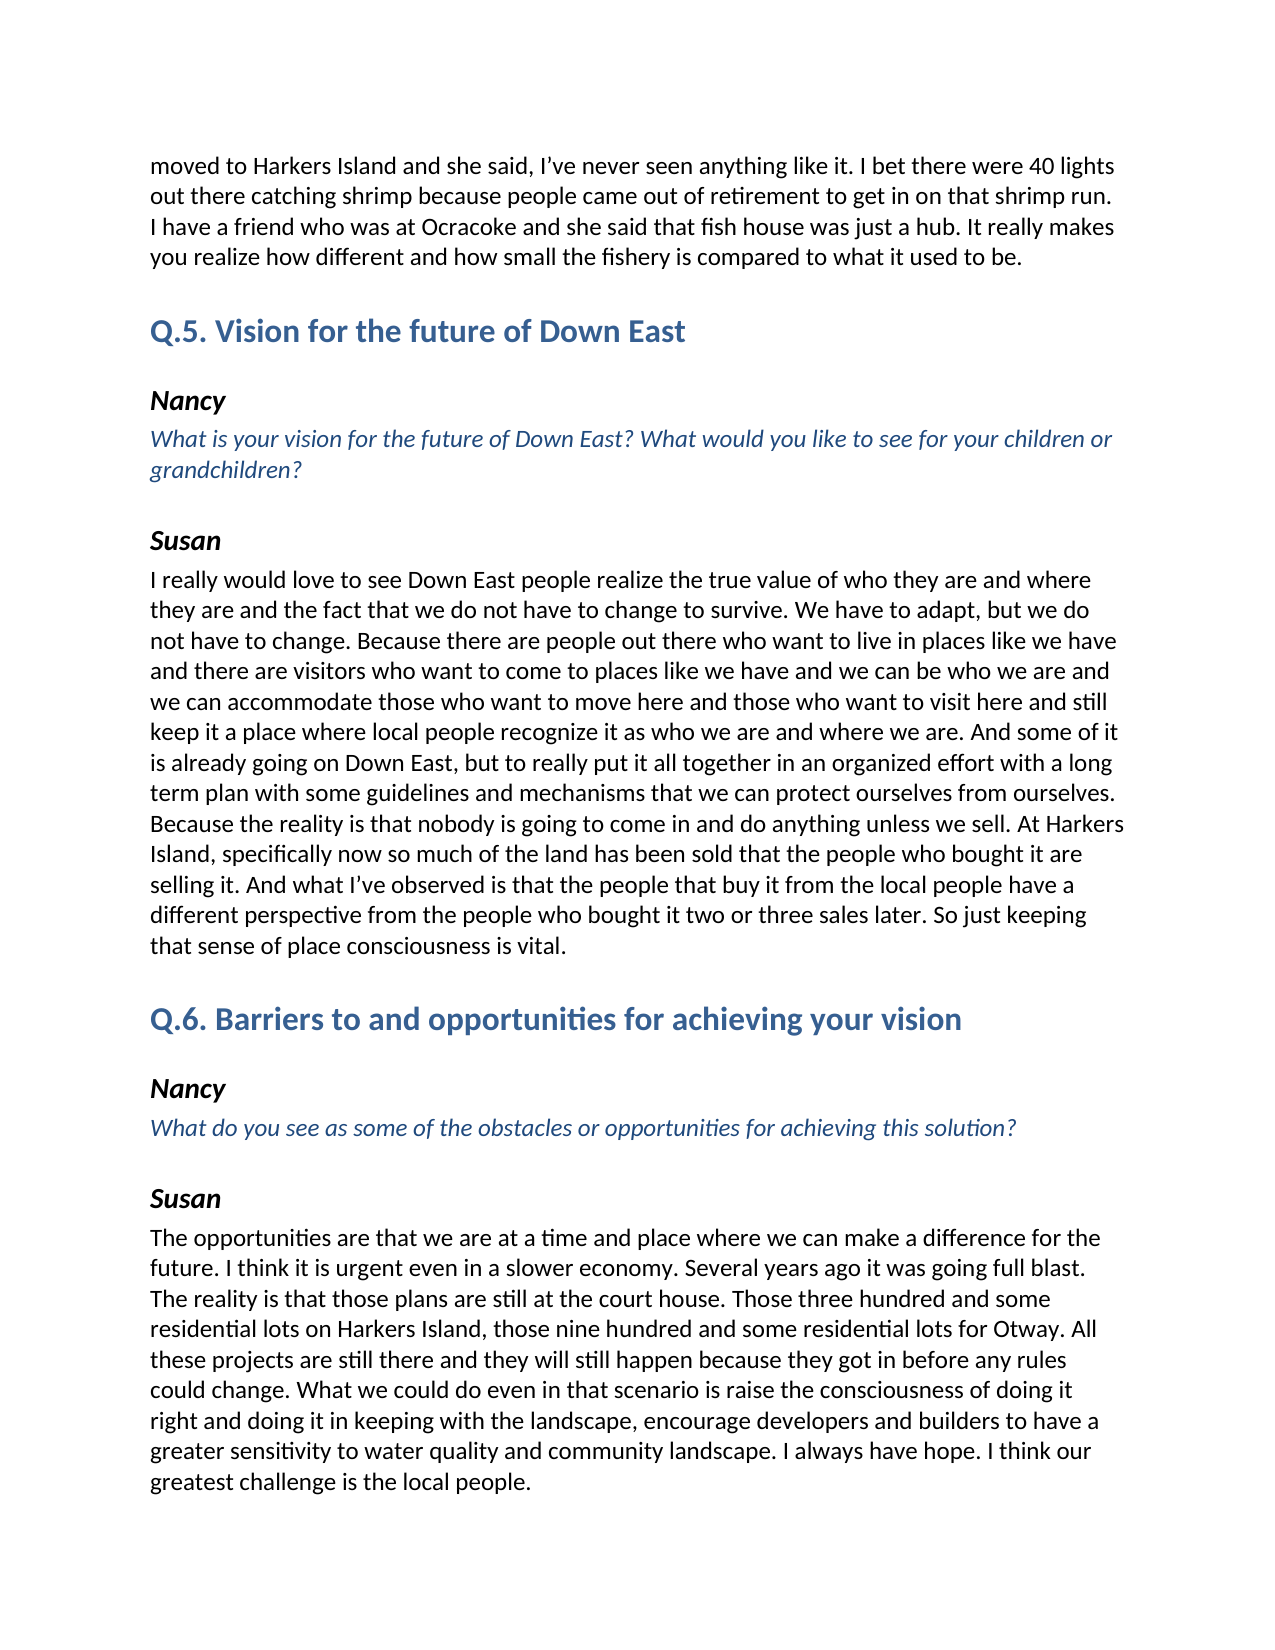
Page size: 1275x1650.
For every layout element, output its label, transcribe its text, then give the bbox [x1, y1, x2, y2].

subtitle Susan [150, 1180, 1125, 1216]
text I really would love to see Down East people realize the true value of who they are and where they are and the fact that we do not have to change to survive. We have to adapt, but we do not have to change. Because there are people out there who want to live in places like we have and there are visitors who want to come to places like we have and we can be who we are and we can accommodate those who want to move here and those who want to visit here and still keep it a place where local people recognize it as who we are and where we are. And some of it is already going on Down East, but to really put it all together in an organized effort with a long term plan with some guidelines and mechanisms that we can protect ourselves from ourselves. Because the reality is that nobody is going to come in and do anything unless we sell. At Harkers Island, specifically now so much of the land has been sold that the people who bought it are selling it. And what I’ve observed is that the people that buy it from the local people have a different perspective from the people who bought it two or three sales later. So just keeping that sense of place consciousness is vital. [150, 564, 1125, 961]
subtitle Nancy [150, 1070, 1125, 1106]
text What is your vision for the future of Down East? What would you like to see for your children or grandchildren? [150, 423, 1125, 484]
text What do you see as some of the obstacles or opportunities for achieving this solution? [150, 1112, 1125, 1142]
subtitle Susan [150, 522, 1125, 558]
text The opportunities are that we are at a time and place where we can make a difference for the future. I think it is urgent even in a slower economy. Several years ago it was going full blast. The reality is that those plans are still at the court house. Those three hundred and some residential lots on Harkers Island, those nine hundred and some residential lots for Otway. All these projects are still there and they will still happen because they got in before any rules could change. What we could do even in that scenario is raise the consciousness of doing it right and doing it in keeping with the landscape, encourage developers and builders to have a greater sensitivity to water quality and community landscape. I always have hope. I think our greatest challenge is the local people. [150, 1222, 1125, 1497]
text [150, 150, 1125, 272]
subtitle Nancy [150, 382, 1125, 417]
subtitle Q.6. Barriers to and opportunities for achieving your vision [150, 998, 1125, 1039]
subtitle Q.5. Vision for the future of Down East [150, 309, 1125, 350]
